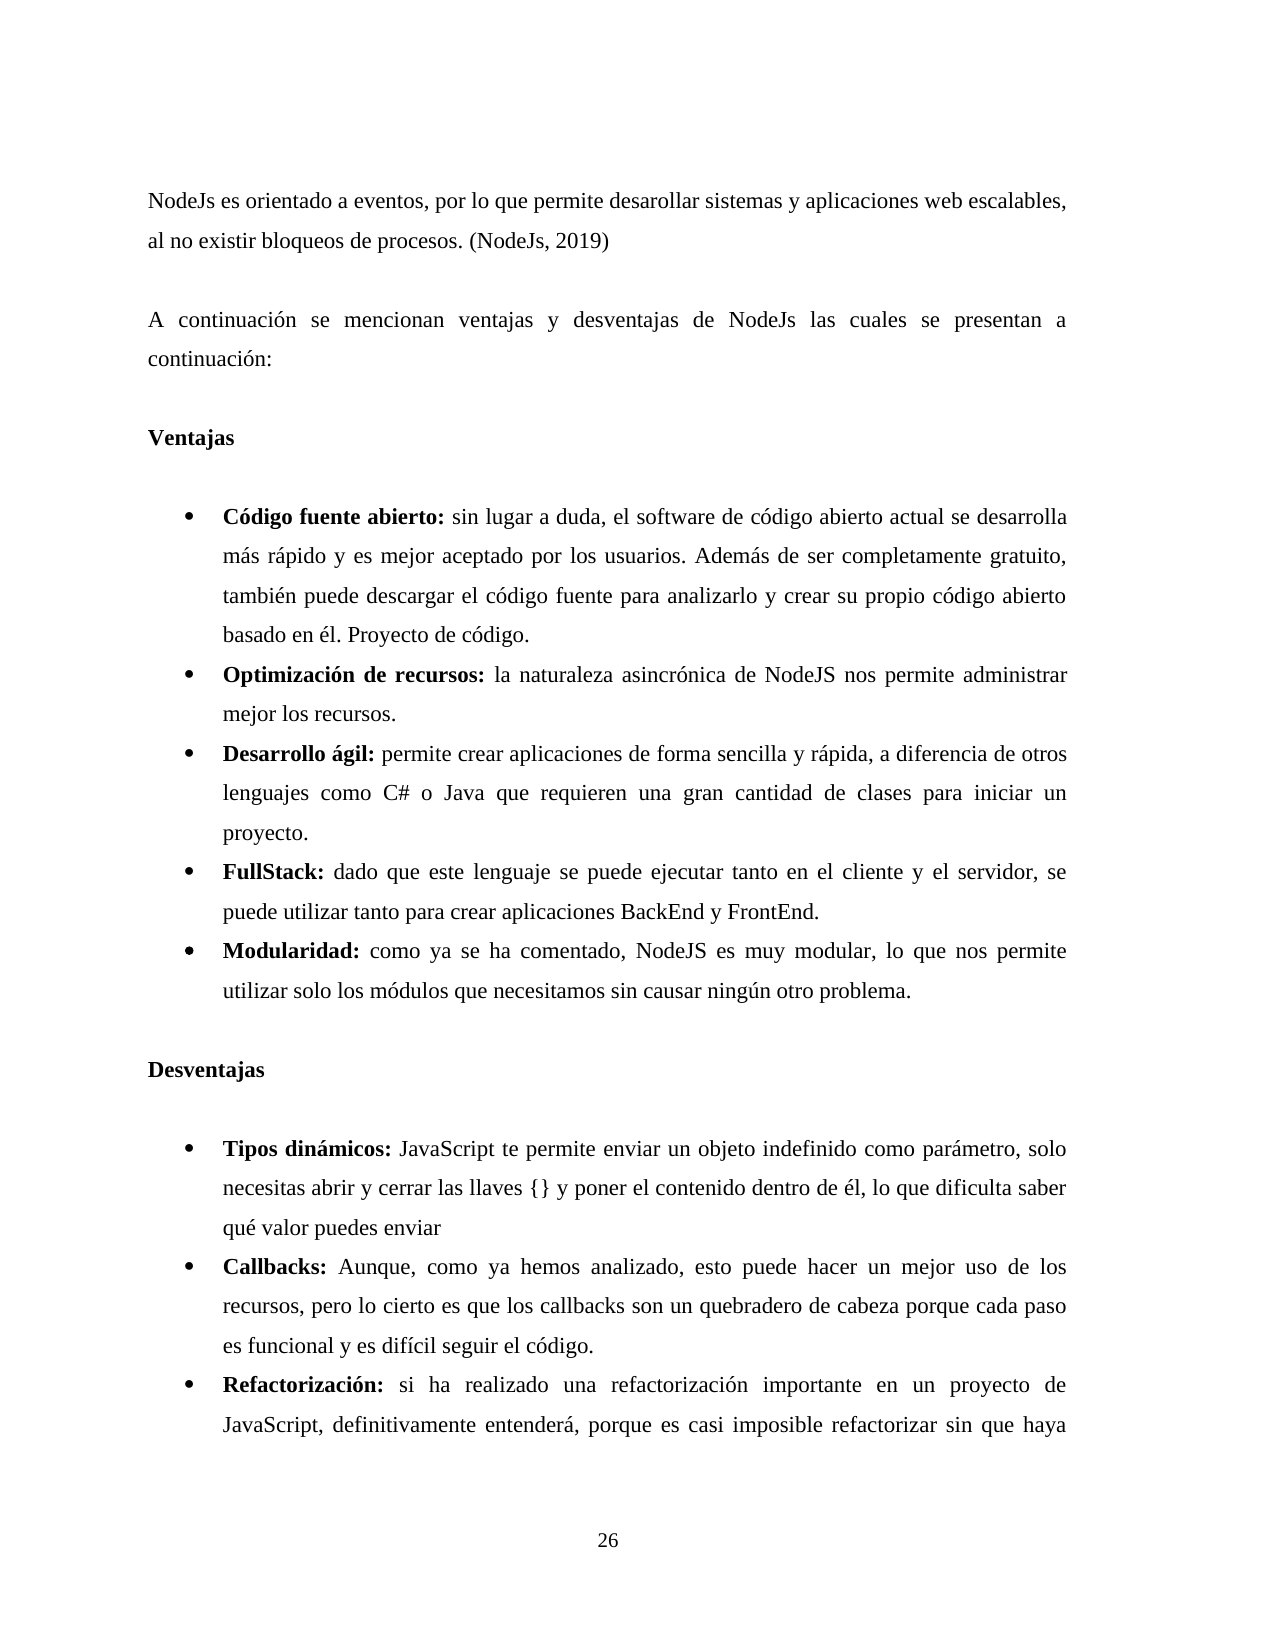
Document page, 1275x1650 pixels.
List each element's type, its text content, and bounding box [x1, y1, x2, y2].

list Modularidad: como ya se ha comentado, NodeJS es muy modular, lo que nos permite utilizar solo los módulos que necesitamos sin causar ningún otro problema. [185, 937, 1068, 1003]
text Ventajas [148, 424, 1068, 450]
text NodeJs es orientado a eventos, por lo que permite desarollar sistemas y aplicaciones web escalables, al no existir bloqueos de procesos. (NodeJs, 2019) [148, 187, 1068, 253]
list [185, 1372, 1068, 1437]
list FullStack: dado que este lenguaje se puede ejecutar tanto en el cliente y el servidor, se puede utilizar tanto para crear aplicaciones BackEnd y FrontEnd. [185, 858, 1068, 924]
list Desarrollo ágil: permite crear aplicaciones de forma sencilla y rápida, a diferencia de otros lenguajes como C# o Java que requieren una gran cantidad de clases para iniciar un proyecto. [185, 740, 1068, 845]
list Optimización de recursos: la naturaleza asincrónica de NodeJS nos permite administrar mejor los recursos. [185, 661, 1068, 727]
list Callbacks: Aunque, como ya hemos analizado, esto puede hacer un mejor uso de los recursos, pero lo cierto es que los callbacks son un quebradero de cabeza porque cada paso es funcional y es difícil seguir el código. [185, 1253, 1068, 1358]
list Código fuente abierto: sin lugar a duda, el software de código abierto actual se desarrolla más rápido y es mejor aceptado por los usuarios. Además de ser completamente gratuito, también puede descargar el código fuente para analizarlo y crear su propio código abierto basado en él. Proyecto de código. [185, 503, 1068, 648]
text A continuación se mencionan ventajas y desventajas de NodeJs las cuales se presentan a continuación: [148, 306, 1068, 371]
list Tipos dinámicos: JavaScript te permite enviar un objeto indefinido como parámetro, solo necesitas abrir y cerrar las llaves {} y poner el contenido dentro de él, lo que dificulta saber qué valor puedes enviar [185, 1135, 1068, 1240]
text Desventajas [148, 1056, 1068, 1082]
